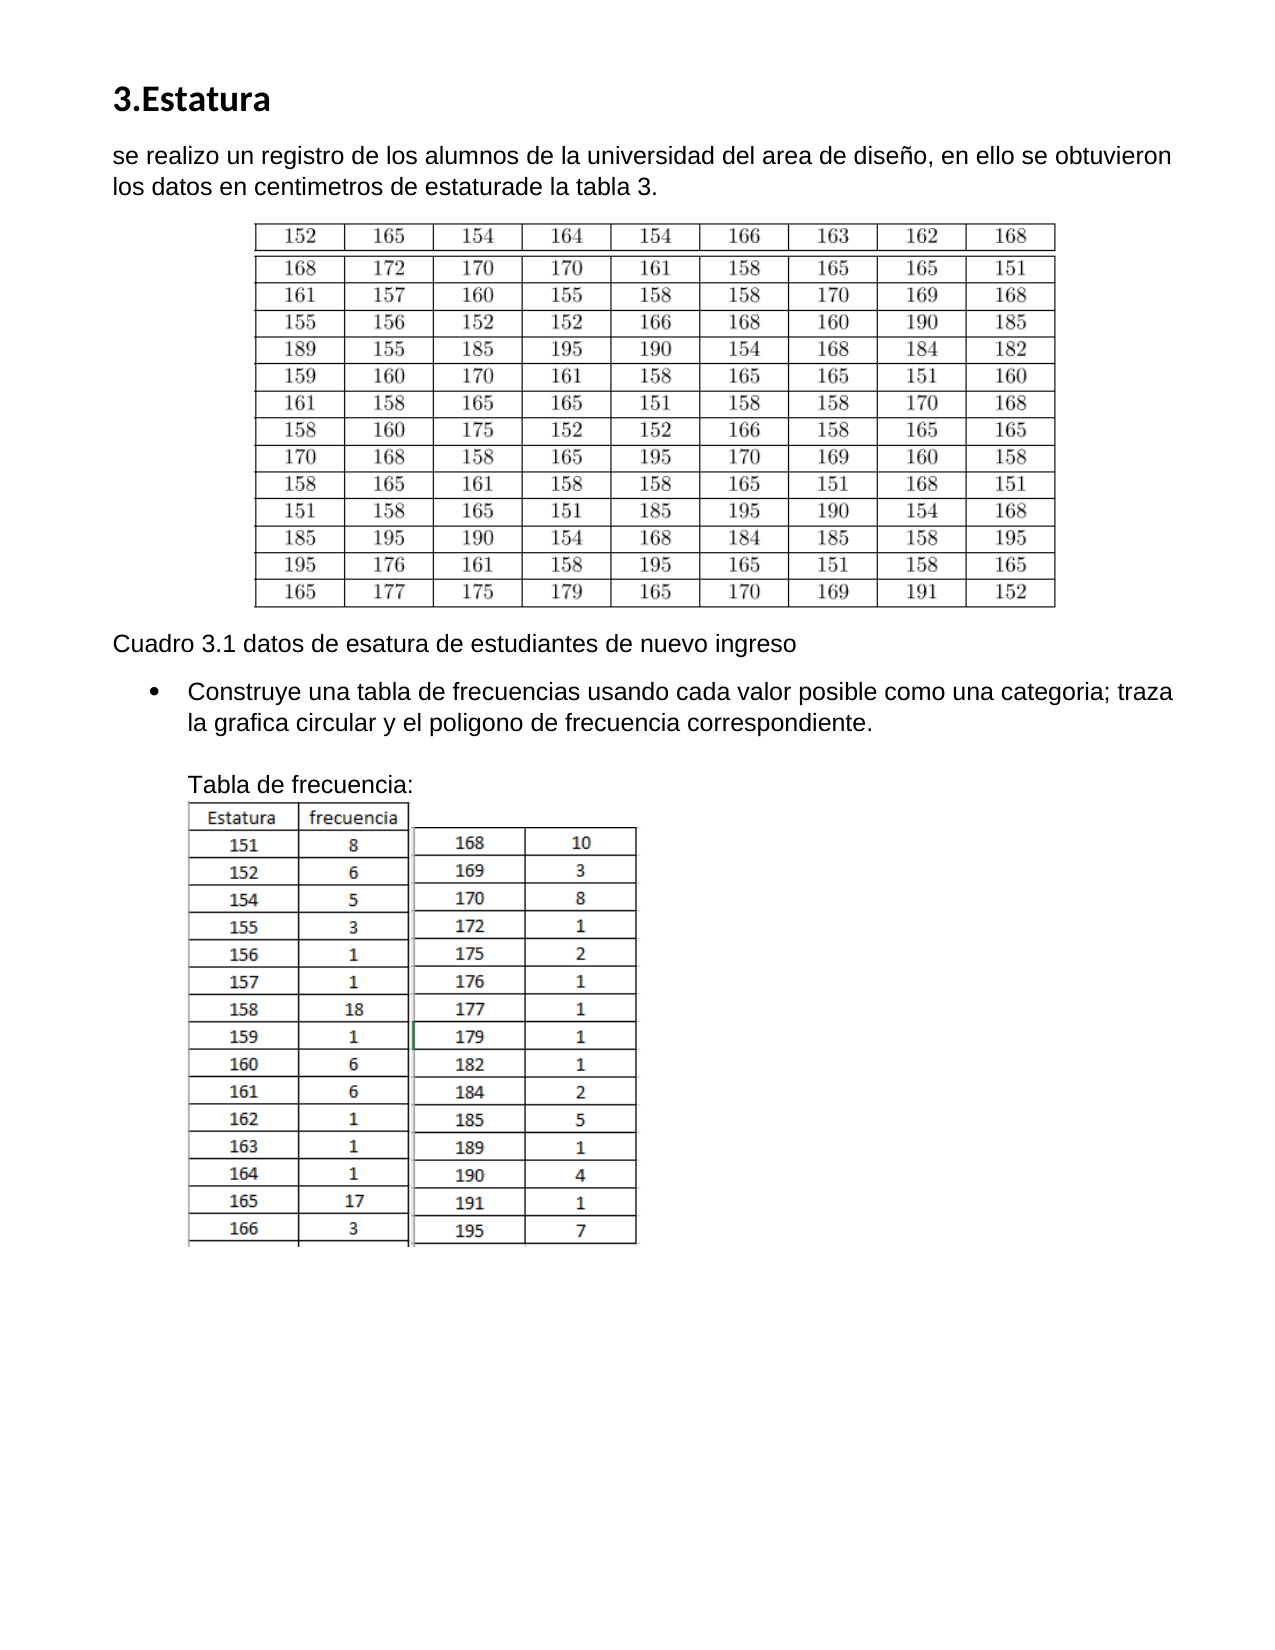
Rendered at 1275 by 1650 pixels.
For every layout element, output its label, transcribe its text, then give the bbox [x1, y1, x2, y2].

picture [187, 801, 641, 1247]
text se realizo un registro de los alumnos de la universidad del area de diseño, en ello se obtuvieron los datos en centimetros de estaturade la tabla 3. [112, 141, 1200, 201]
list Tabla de frecuencia: [187, 770, 1200, 799]
picture [253, 220, 1059, 611]
text 3.Estatura [112, 75, 1200, 121]
list Construye una tabla de frecuencias usando cada valor posible como una categoria; traza la grafica circular y el poligono de frecuencia correspondiente. [150, 677, 1200, 737]
text Cuadro 3.1 datos de esatura de estudiantes de nuevo ingreso [112, 629, 1200, 658]
